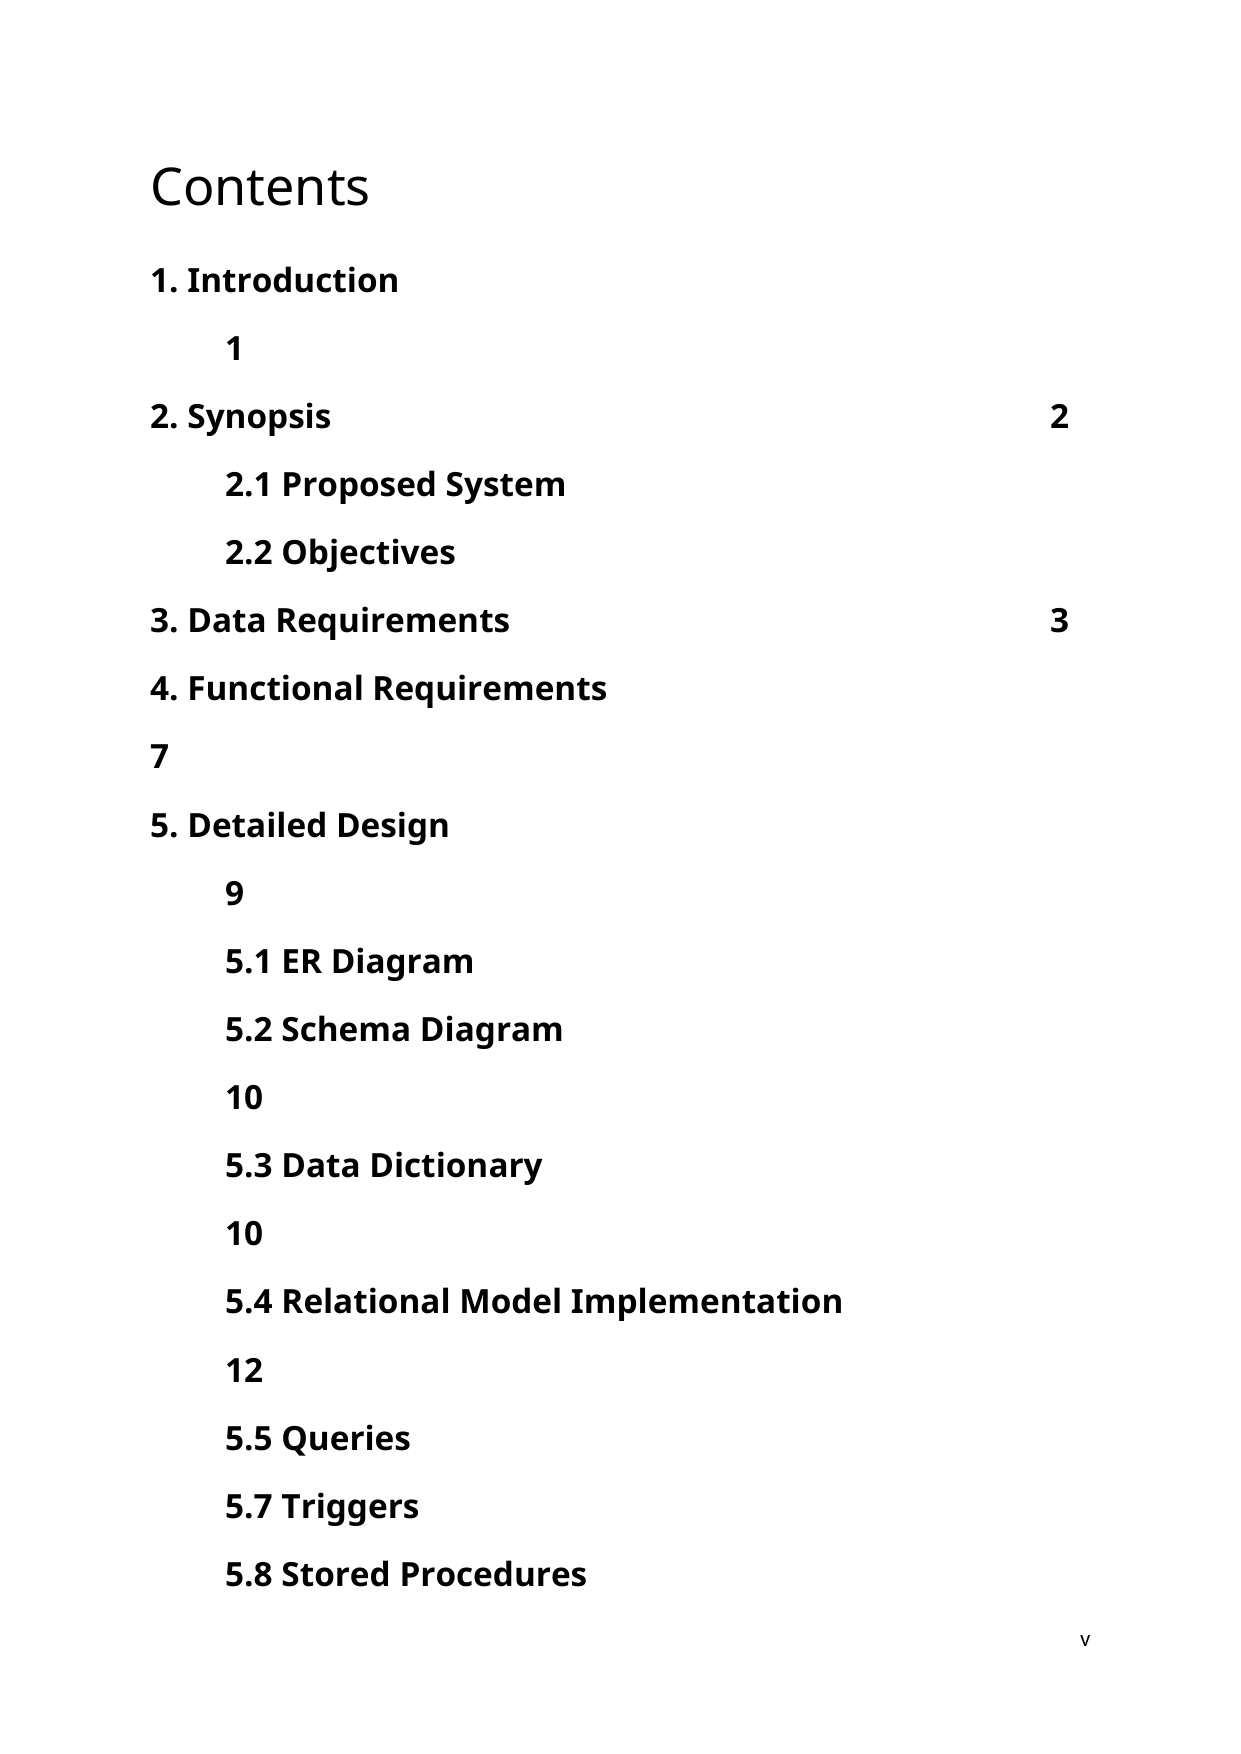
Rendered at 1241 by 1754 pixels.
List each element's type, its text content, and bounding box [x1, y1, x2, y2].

text 2. Synopsis 2 [150, 393, 1090, 438]
text 5.3 Data Dictionary 10 [150, 1142, 1090, 1256]
text 5.1 ER Diagram [150, 938, 1090, 983]
text 5.7 Triggers [150, 1483, 1090, 1528]
text 4. Functional Requirements 7 [150, 665, 1090, 779]
text 5.4 Relational Model Implementation 12 [150, 1278, 1090, 1392]
text 2.1 Proposed System [150, 461, 1090, 506]
text 2.2 Objectives [150, 529, 1090, 574]
text 5.5 Queries [150, 1414, 1090, 1460]
text Contents [150, 150, 1090, 221]
text 5.2 Schema Diagram 10 [150, 1006, 1090, 1119]
text 5.8 Stored Procedures [150, 1551, 1090, 1596]
text 5. Detailed Design 9 [150, 801, 1090, 915]
text 3. Data Requirements 3 [150, 597, 1090, 642]
text 1. Introduction 1 [150, 256, 1090, 370]
